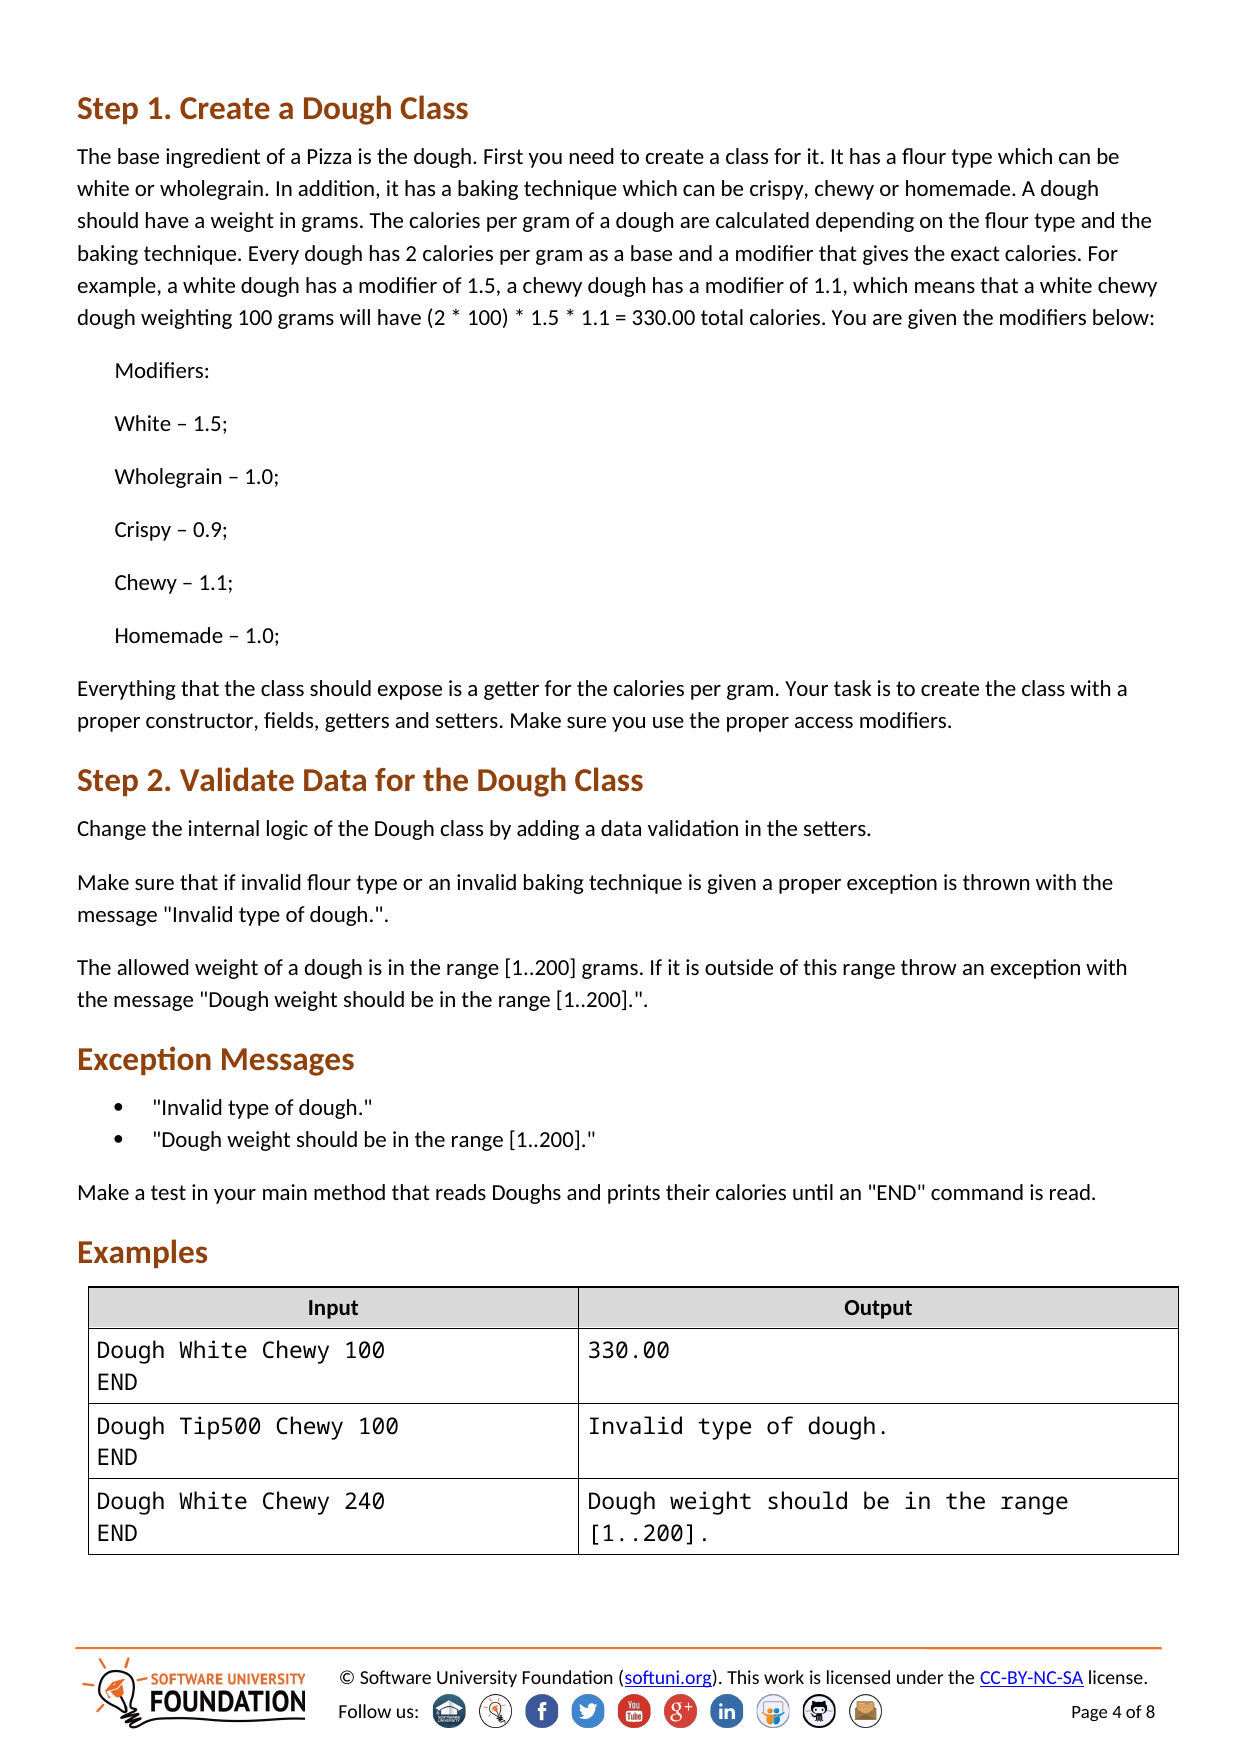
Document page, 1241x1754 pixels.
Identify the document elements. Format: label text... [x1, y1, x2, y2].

table_header Input [89, 1288, 578, 1327]
subtitle Examples [77, 1231, 1163, 1272]
text Make a test in your main method that reads Doughs and prints their calories until an "END" command is read. [77, 1178, 1163, 1206]
table_cell Dough Tip500 Chewy 100 END [89, 1404, 578, 1478]
picture [571, 1694, 605, 1728]
picture [710, 1694, 744, 1728]
picture [479, 1694, 512, 1728]
table_header Output [579, 1288, 1178, 1327]
table_cell Dough White Chewy 100 END [89, 1329, 578, 1403]
text Modifiers: [114, 356, 1163, 384]
table_cell Invalid type of dough. [579, 1404, 1178, 1478]
text Crispy – 0.9; [114, 515, 1163, 543]
picture [617, 1694, 651, 1728]
list "Invalid type of dough." [114, 1093, 1163, 1121]
text The base ingredient of a Pizza is the dough. First you need to create a class for it. It has a flour type which can be white or wholegrain. In addition, it has a baking technique which can be crispy, chewy or homemade. A dough should have a weight in grams. The calories per gram of a dough are calculated depending on the flour type and the baking technique. Every dough has 2 calories per gram as a base and a modifier that gives the exact calories. For example, a white dough has a modifier of 1.5, a chewy dough has a modifier of 1.1, which means that a white chewy dough weighting 100 grams will have (2 * 100) * 1.5 * 1.1 = 330.00 total calories. You are given the modifiers below: [77, 142, 1163, 331]
picture [525, 1694, 559, 1728]
subtitle Exception Messages [77, 1038, 1163, 1079]
subtitle Step 2. Validate Data for the Dough Class [77, 759, 1163, 800]
picture [664, 1694, 697, 1728]
text Homemade – 1.0; [114, 621, 1163, 649]
text Make sure that if invalid flour type or an invalid baking technique is given a proper exception is thrown with the message "Invalid type of dough.". [77, 868, 1163, 928]
text Everything that the class should expose is a getter for the calories per gram. Your task is to create the class with a proper constructor, fields, getters and setters. Make sure you use the proper access modifiers. [77, 674, 1163, 734]
text Chewy – 1.1; [114, 568, 1163, 596]
picture [802, 1694, 836, 1728]
text Change the internal logic of the Dough class by adding a data validation in the setters. [77, 814, 1163, 843]
text The allowed weight of a dough is in the range [1..200] grams. If it is outside of this range throw an exception with the message "Dough weight should be in the range [1..200].". [77, 953, 1163, 1013]
table_cell Dough weight should be in the range [1..200]. [579, 1479, 1178, 1554]
text Wholegrain – 1.0; [114, 462, 1163, 490]
picture [432, 1694, 466, 1728]
text White – 1.5; [114, 409, 1163, 437]
table_cell Dough White Chewy 240 END [89, 1479, 578, 1554]
table_cell 330.00 [579, 1329, 1178, 1403]
picture [756, 1694, 790, 1728]
picture [849, 1694, 882, 1728]
list "Dough weight should be in the range [1..200]." [114, 1125, 1163, 1153]
subtitle Step 1. Create a Dough Class [77, 87, 1163, 128]
picture [81, 1656, 305, 1729]
